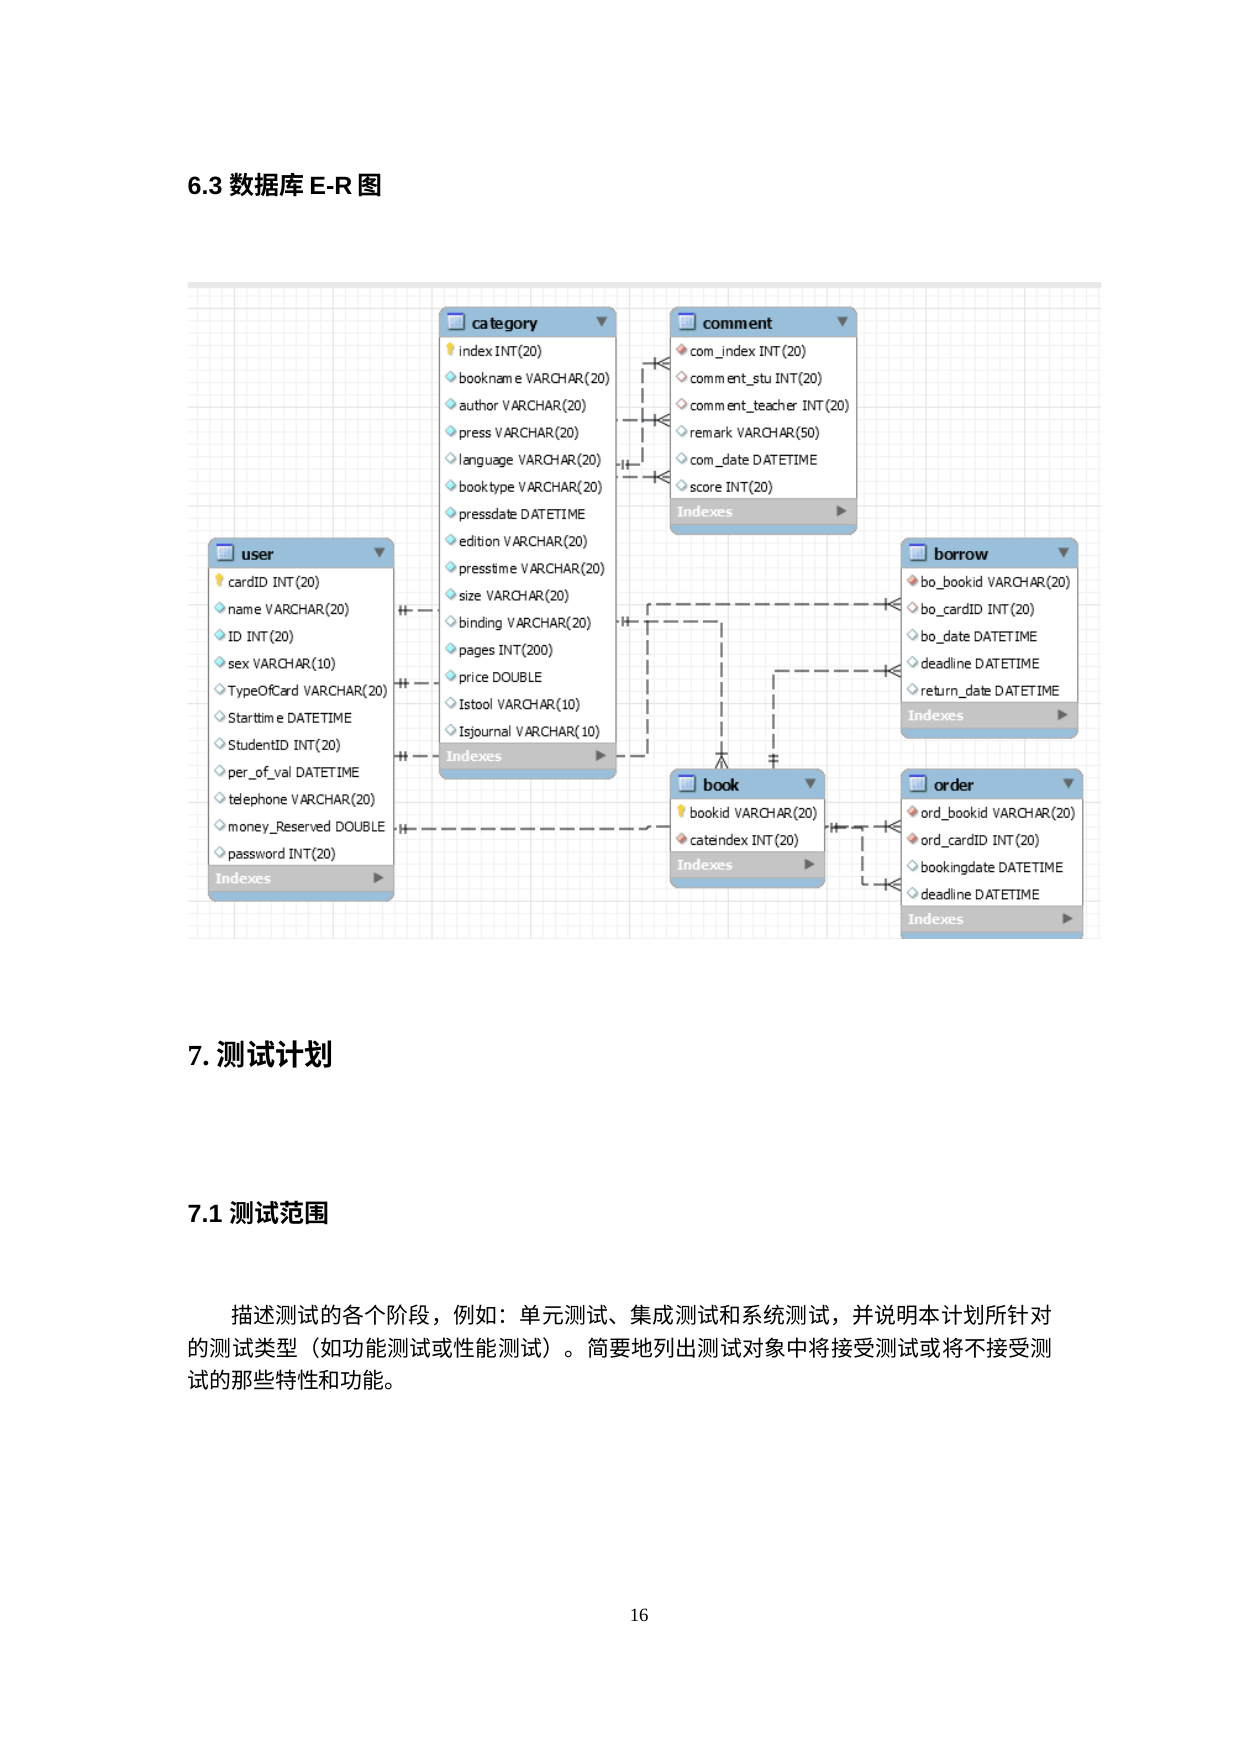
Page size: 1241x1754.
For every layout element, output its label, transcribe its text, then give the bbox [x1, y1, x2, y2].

text 描述测试的各个阶段，例如：单元测试、集成测试和系统测试，并说明本计划所针对的测试类型（如功能测试或性能测试）。简要地列出测试对象中将接受测试或将不接受测试的那些特性和功能。 [187, 1298, 1053, 1395]
subtitle 测试范围 [187, 1179, 1053, 1244]
subtitle 数据库E-R图 [187, 151, 1053, 216]
picture [187, 282, 1102, 939]
subtitle 测试计划 [187, 1020, 1053, 1085]
